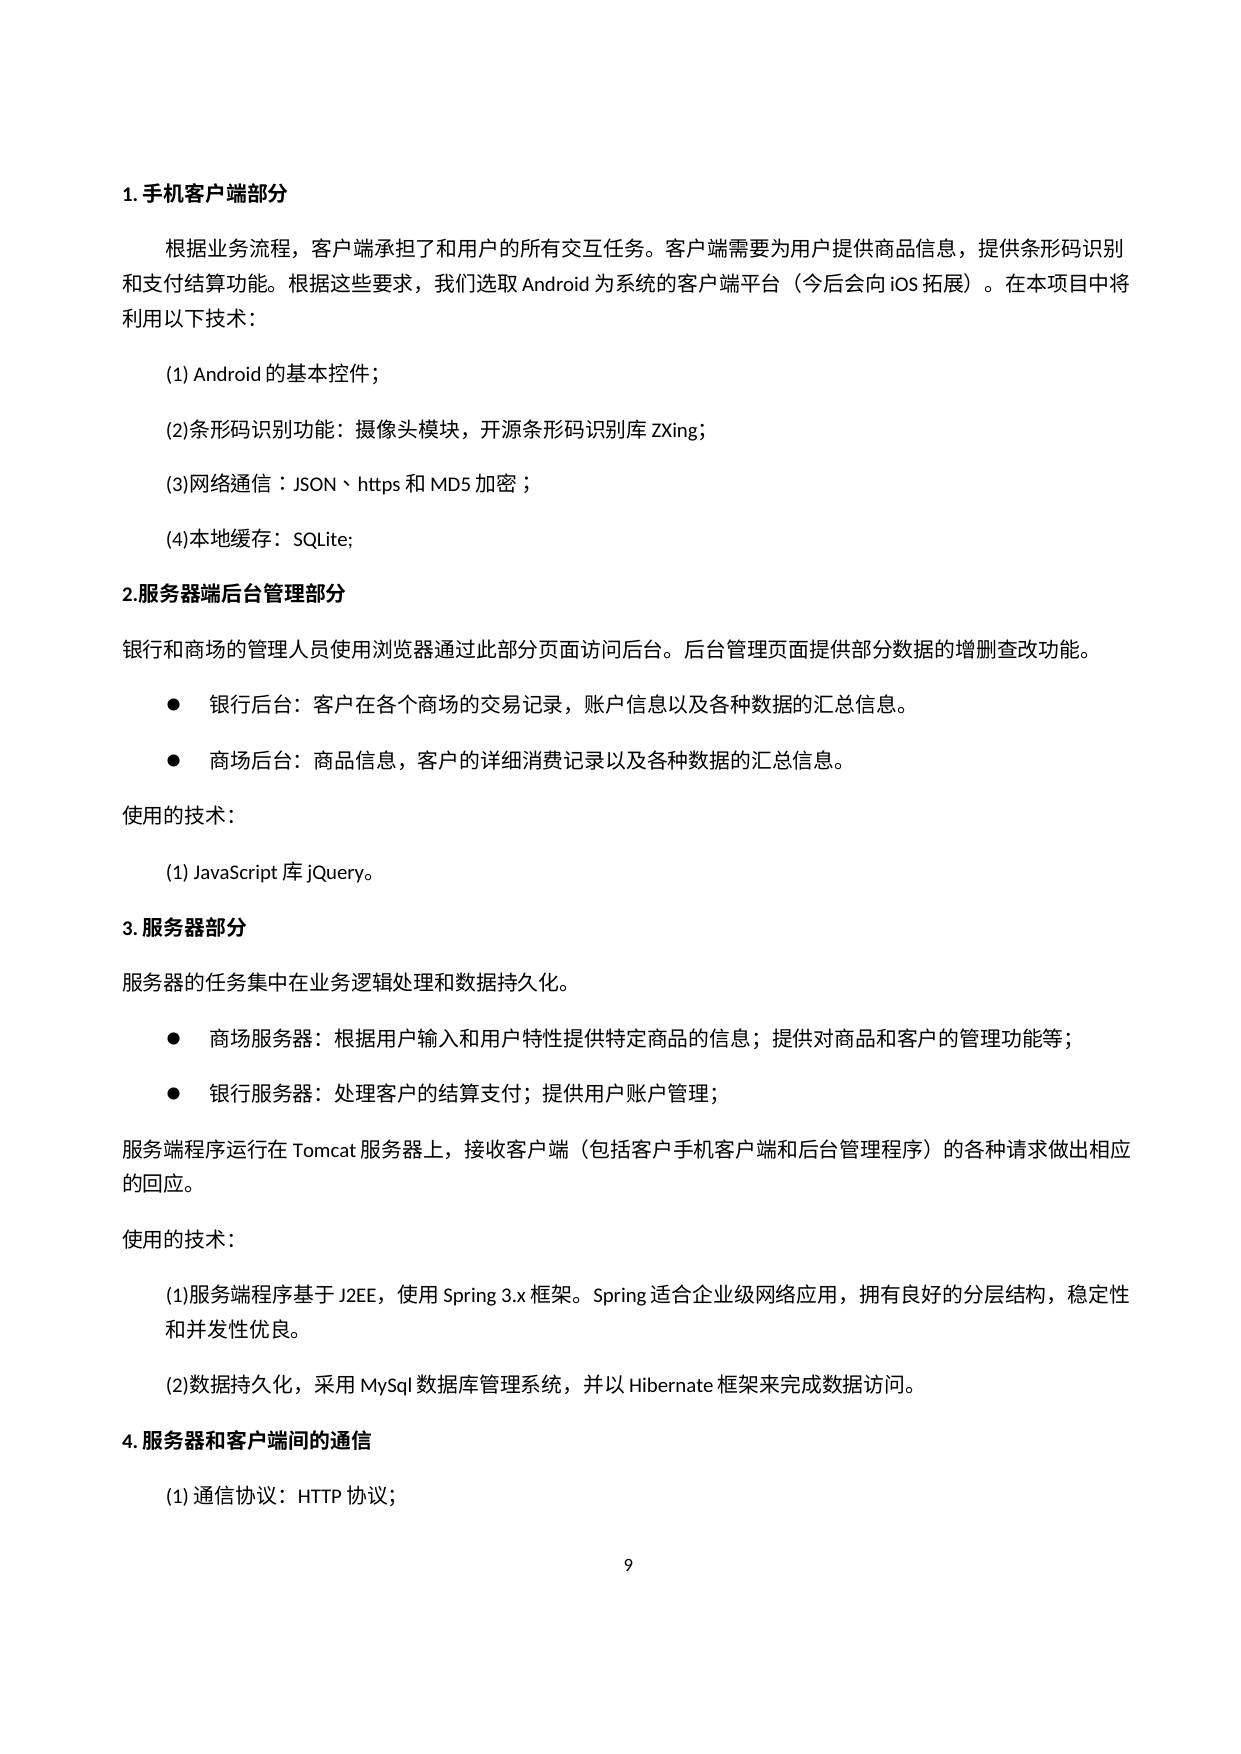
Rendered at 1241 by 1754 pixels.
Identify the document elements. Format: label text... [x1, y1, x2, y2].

text (2)数据持久化，采用MySql数据库管理系统，并以Hibernate框架来完成数据访问。 [122, 1369, 1134, 1399]
text 服务器的任务集中在业务逻辑处理和数据持久化。 [122, 966, 1134, 996]
text 使用的技术： [122, 1223, 1134, 1253]
text 3. 服务器部分 [122, 911, 1134, 941]
list 银行后台：客户在各个商场的交易记录，账户信息以及各种数据的汇总信息。 [166, 689, 1134, 719]
text (4)本地缓存：SQLite; [122, 522, 1134, 552]
text (1) Android的基本控件； [122, 358, 1134, 388]
text 服务端程序运行在Tomcat服务器上，接收客户端（包括客户手机客户端和后台管理程序）的各种请求做出相应的回应。 [122, 1133, 1134, 1198]
text 2.服务器端后台管理部分 [122, 578, 1134, 608]
list 商场后台：商品信息，客户的详细消费记录以及各种数据的汇总信息。 [166, 744, 1134, 774]
list 银行服务器：处理客户的结算支付；提供用户账户管理； [166, 1077, 1134, 1107]
text 4. 服务器和客户端间的通信 [122, 1424, 1134, 1454]
text 根据业务流程，客户端承担了和用户的所有交互任务。客户端需要为用户提供商品信息，提供条形码识别和支付结算功能。根据这些要求，我们选取Android为系统的客户端平台（今后会向iOS拓展）。在本项目中将利用以下技术： [122, 233, 1134, 332]
text (1) 通信协议：HTTP协议； [122, 1480, 1134, 1510]
text 使用的技术： [122, 800, 1134, 830]
text (3)网络通信：JSON、https和MD5加密； [122, 469, 1134, 497]
text 银行和商场的管理人员使用浏览器通过此部分页面访问后台。后台管理页面提供部分数据的增删查改功能。 [122, 633, 1134, 663]
text (1) JavaScript库jQuery。 [122, 855, 1134, 885]
text (1)服务端程序基于J2EE，使用Spring 3.x 框架。Spring适合企业级网络应用，拥有良好的分层结构，稳定性和并发性优良。 [166, 1278, 1134, 1343]
text 1. 手机客户端部分 [122, 177, 1134, 207]
text (2)条形码识别功能：摄像头模块，开源条形码识别库ZXing； [122, 413, 1134, 443]
list 商场服务器：根据用户输入和用户特性提供特定商品的信息；提供对商品和客户的管理功能等； [166, 1022, 1134, 1052]
